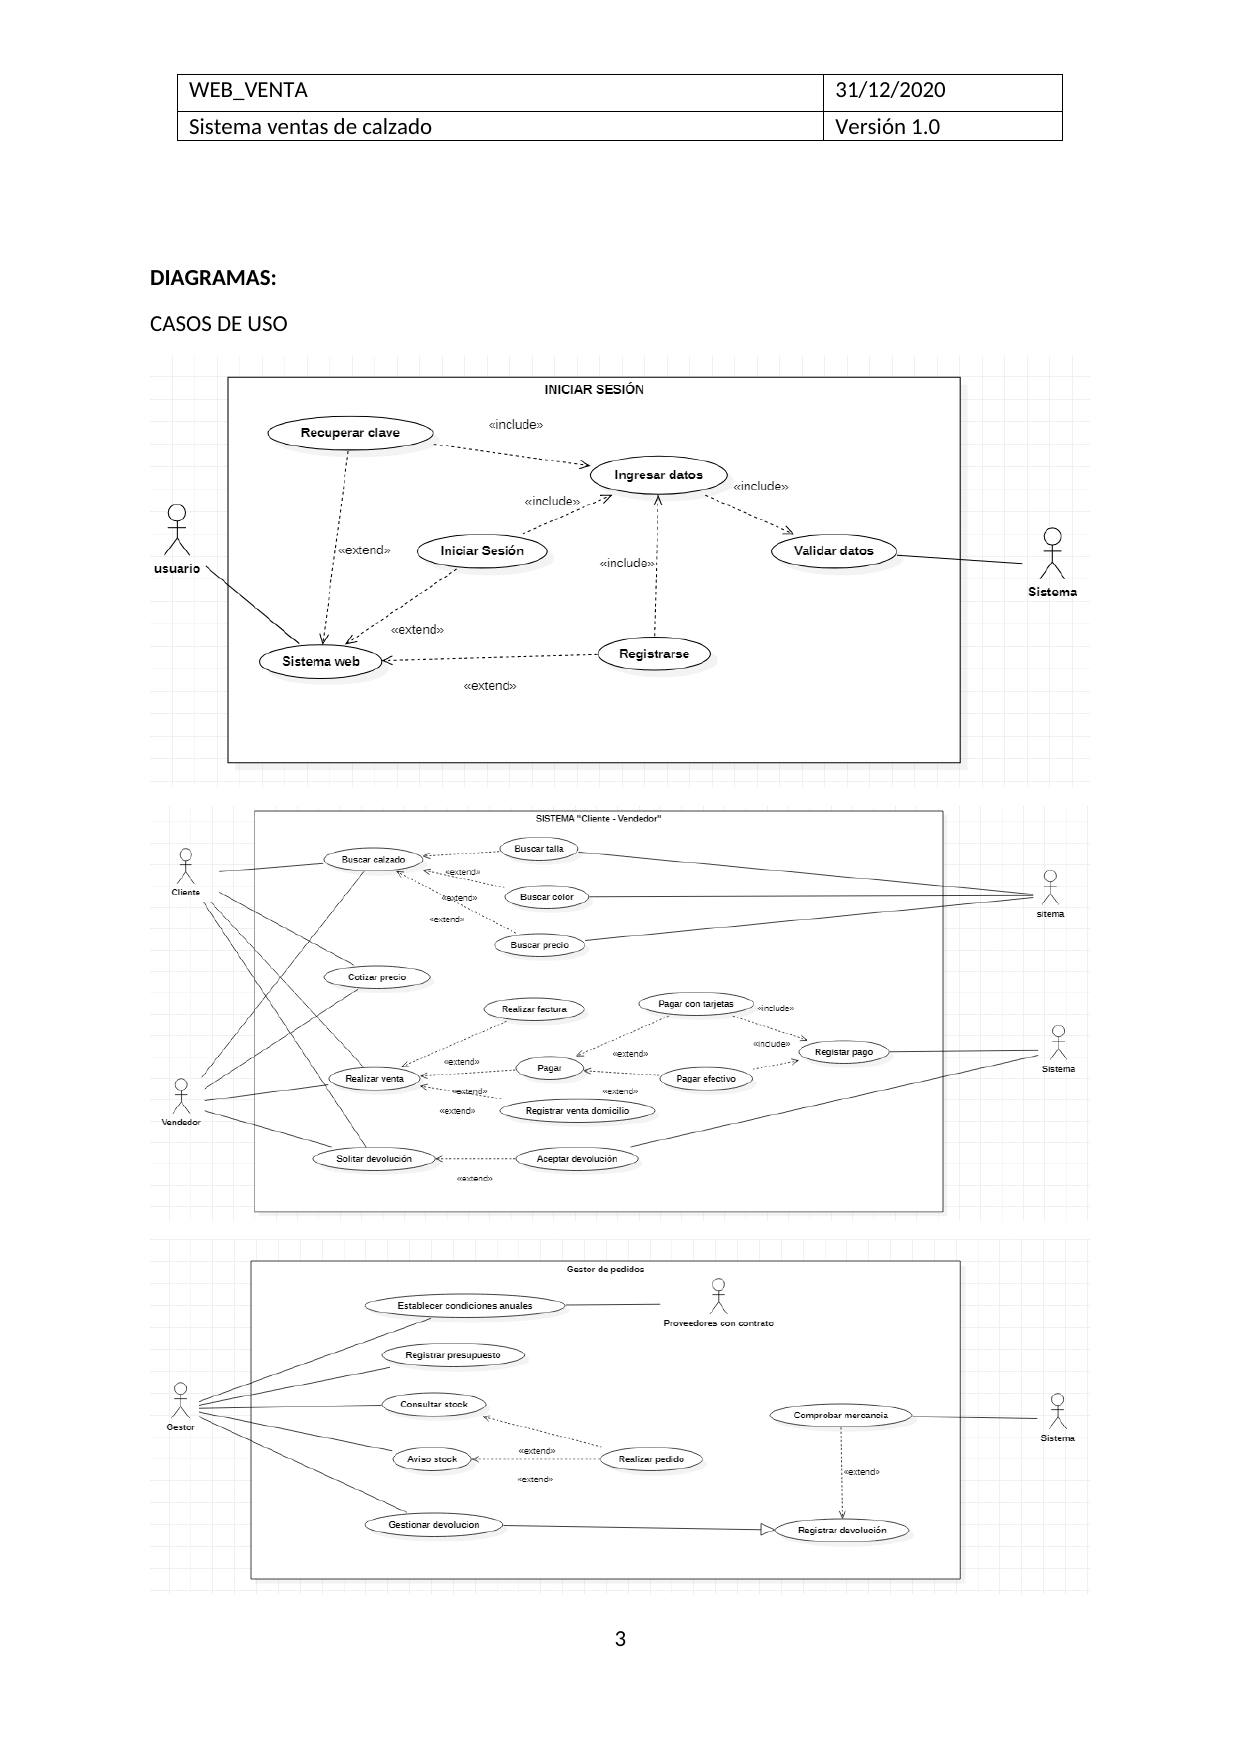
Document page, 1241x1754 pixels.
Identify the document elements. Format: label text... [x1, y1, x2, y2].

picture [150, 806, 1091, 1221]
text DIAGRAMAS: [150, 263, 1090, 291]
picture [150, 1239, 1091, 1594]
text CASOS DE USO [150, 309, 1090, 337]
picture [150, 356, 1091, 787]
